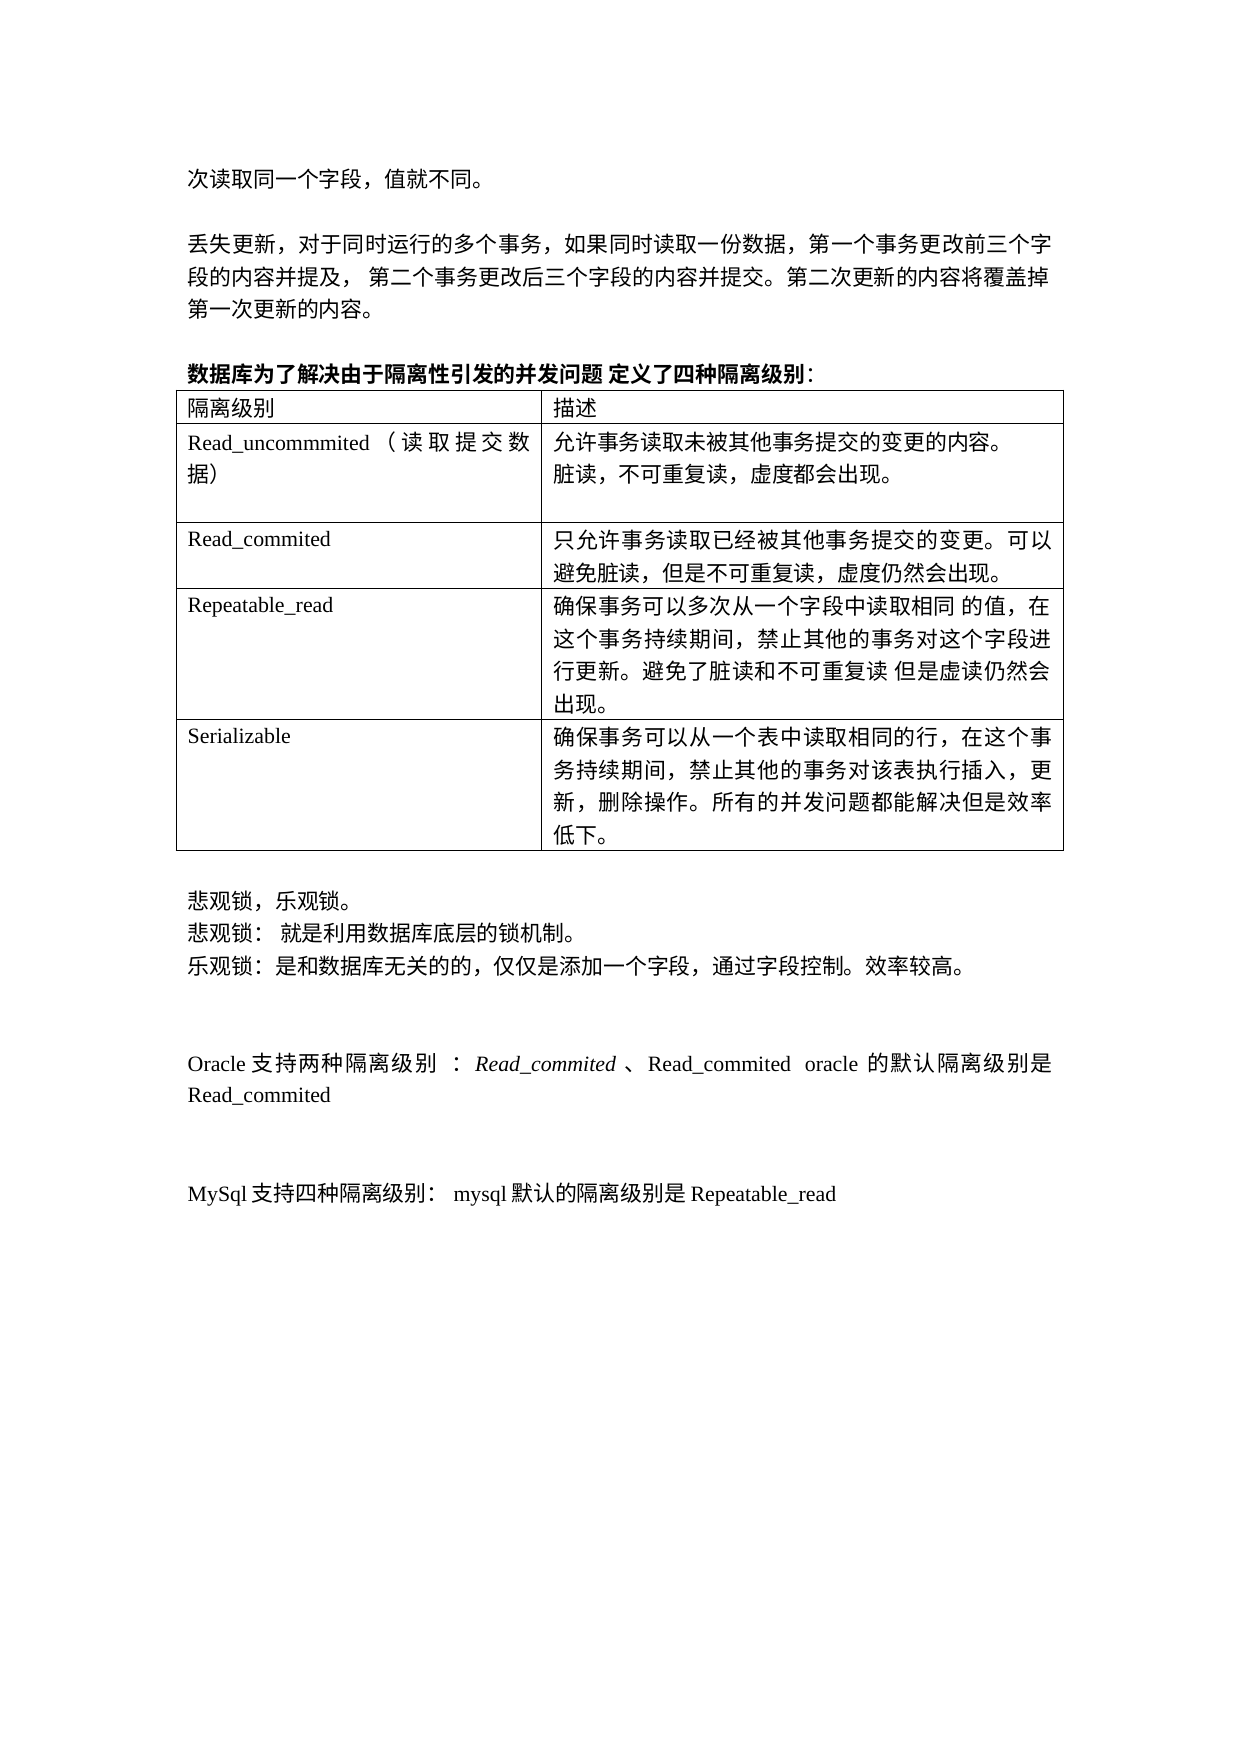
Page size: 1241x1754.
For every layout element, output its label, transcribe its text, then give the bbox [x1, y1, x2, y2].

text MySql支持四种隔离级别： mysql默认的隔离级别是Repeatable_read [187, 1176, 1053, 1208]
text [187, 162, 1053, 194]
table_header 隔离级别 [177, 391, 541, 423]
table_cell Repeatable_read [177, 589, 541, 719]
table_cell 确保事务可以多次从一个字段中读取相同 的值，在这个事务持续期间，禁止其他的事务对这个字段进行更新。避免了脏读和不可重复读 但是虚读仍然会出现。 [542, 589, 1063, 719]
text 悲观锁： 就是利用数据库底层的锁机制。 [187, 916, 1053, 948]
text 丢失更新，对于同时运行的多个事务，如果同时读取一份数据，第一个事务更改前三个字段的内容并提及， 第二个事务更改后三个字段的内容并提交。第二次更新的内容将覆盖掉第一次更新的内容。 [187, 227, 1053, 324]
text 乐观锁：是和数据库无关的的，仅仅是添加一个字段，通过字段控制。效率较高。 [187, 948, 1053, 981]
table_cell 确保事务可以从一个表中读取相同的行，在这个事务持续期间，禁止其他的事务对该表执行插入，更新，删除操作。所有的并发问题都能解决但是效率低下。 [542, 720, 1063, 850]
text Oracle支持两种隔离级别 ：Read_commited 、Read_commited oracle 的默认隔离级别是Read_commited [187, 1046, 1053, 1111]
table_cell 允许事务读取未被其他事务提交的变更的内容。 脏读，不可重复读，虚度都会出现。 [542, 424, 1063, 522]
text 数据库为了解决由于隔离性引发的并发问题 定义了四种隔离级别： [187, 357, 1053, 389]
table_cell 只允许事务读取已经被其他事务提交的变更。可以避免脏读，但是不可重复读，虚度仍然会出现。 [542, 523, 1063, 588]
table_header 描述 [542, 391, 1063, 423]
text 悲观锁，乐观锁。 [187, 883, 1053, 916]
table_cell Serializable [177, 720, 541, 850]
table_cell Read_uncommmited（读取提交数据） [177, 424, 541, 522]
table_cell Read_commited [177, 523, 541, 588]
